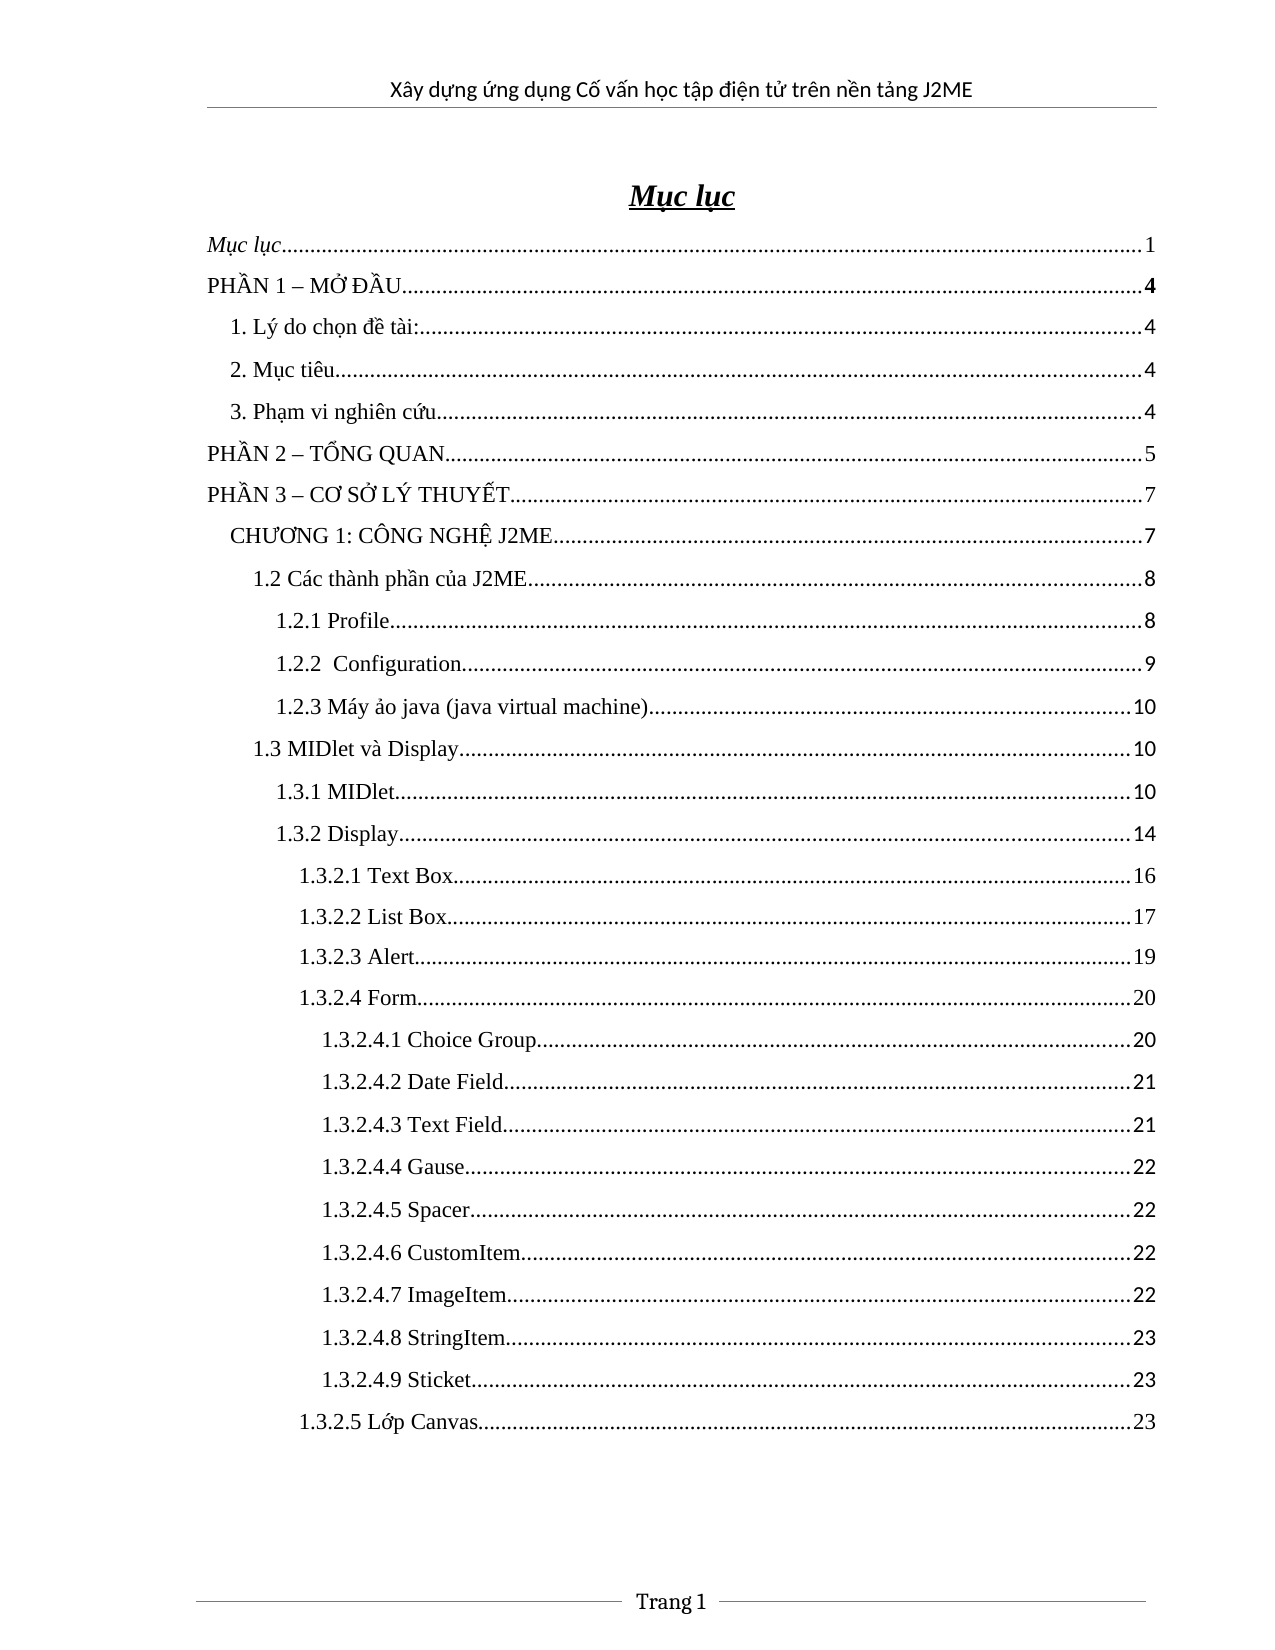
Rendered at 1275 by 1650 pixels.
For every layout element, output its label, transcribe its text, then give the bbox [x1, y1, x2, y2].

text PHẦN 1 – MỞ ĐẦU 4 [207, 272, 1157, 298]
text 1.3.1 MIDlet 10 [276, 777, 1157, 805]
text 1.2.2 Configuration 9 [276, 649, 1157, 677]
text 1.2 Các thành phần của J2ME 8 [253, 564, 1157, 592]
text 1.3.2.3 Alert 19 [298, 943, 1157, 970]
text 1.3.2.4 Form 20 [298, 984, 1157, 1010]
text 1.2.1 Profile 8 [276, 607, 1157, 634]
text 1.3.2.4.8 StringItem 23 [321, 1323, 1157, 1351]
text 1.3.2.4.6 CustomItem 22 [321, 1238, 1157, 1266]
text 1.3.2.5 Lớp Canvas 23 [298, 1408, 1157, 1434]
text PHẦN 2 – TỔNG QUAN 5 [207, 440, 1157, 466]
text 1.3.2.4.9 Sticket 23 [321, 1366, 1157, 1393]
text 1.3.2.4.4 Gause 22 [321, 1152, 1157, 1181]
text 1.3.2.4.7 ImageItem 22 [321, 1280, 1157, 1308]
text Mục lục 1 [207, 231, 1157, 257]
text 1.3.2.4.1 Choice Group 20 [321, 1025, 1157, 1053]
text 1.3 MIDlet và Display 10 [253, 734, 1157, 762]
text 1.3.2.1 Text Box 16 [298, 862, 1157, 888]
text PHẦN 3 – CƠ SỞ LÝ THUYẾT 7 [207, 481, 1157, 507]
text CHƯƠNG 1: CÔNG NGHỆ J2ME 7 [230, 521, 1157, 549]
text 3. Phạm vi nghiên cứu 4 [230, 397, 1157, 426]
text 1.2.3 Máy ảo java (java virtual machine) 10 [276, 692, 1157, 720]
subtitle Mục lục [207, 177, 1157, 213]
text 1.3.2.4.5 Spacer 22 [321, 1195, 1157, 1223]
text 1.3.2.4.2 Date Field 21 [321, 1067, 1157, 1095]
text 2. Mục tiêu 4 [230, 355, 1157, 383]
text 1.3.2.4.3 Text Field 21 [321, 1110, 1157, 1138]
text 1. Lý do chọn đề tài: 4 [230, 312, 1157, 340]
text 1.3.2 Display 14 [276, 819, 1157, 848]
text 1.3.2.2 List Box 17 [298, 903, 1157, 929]
